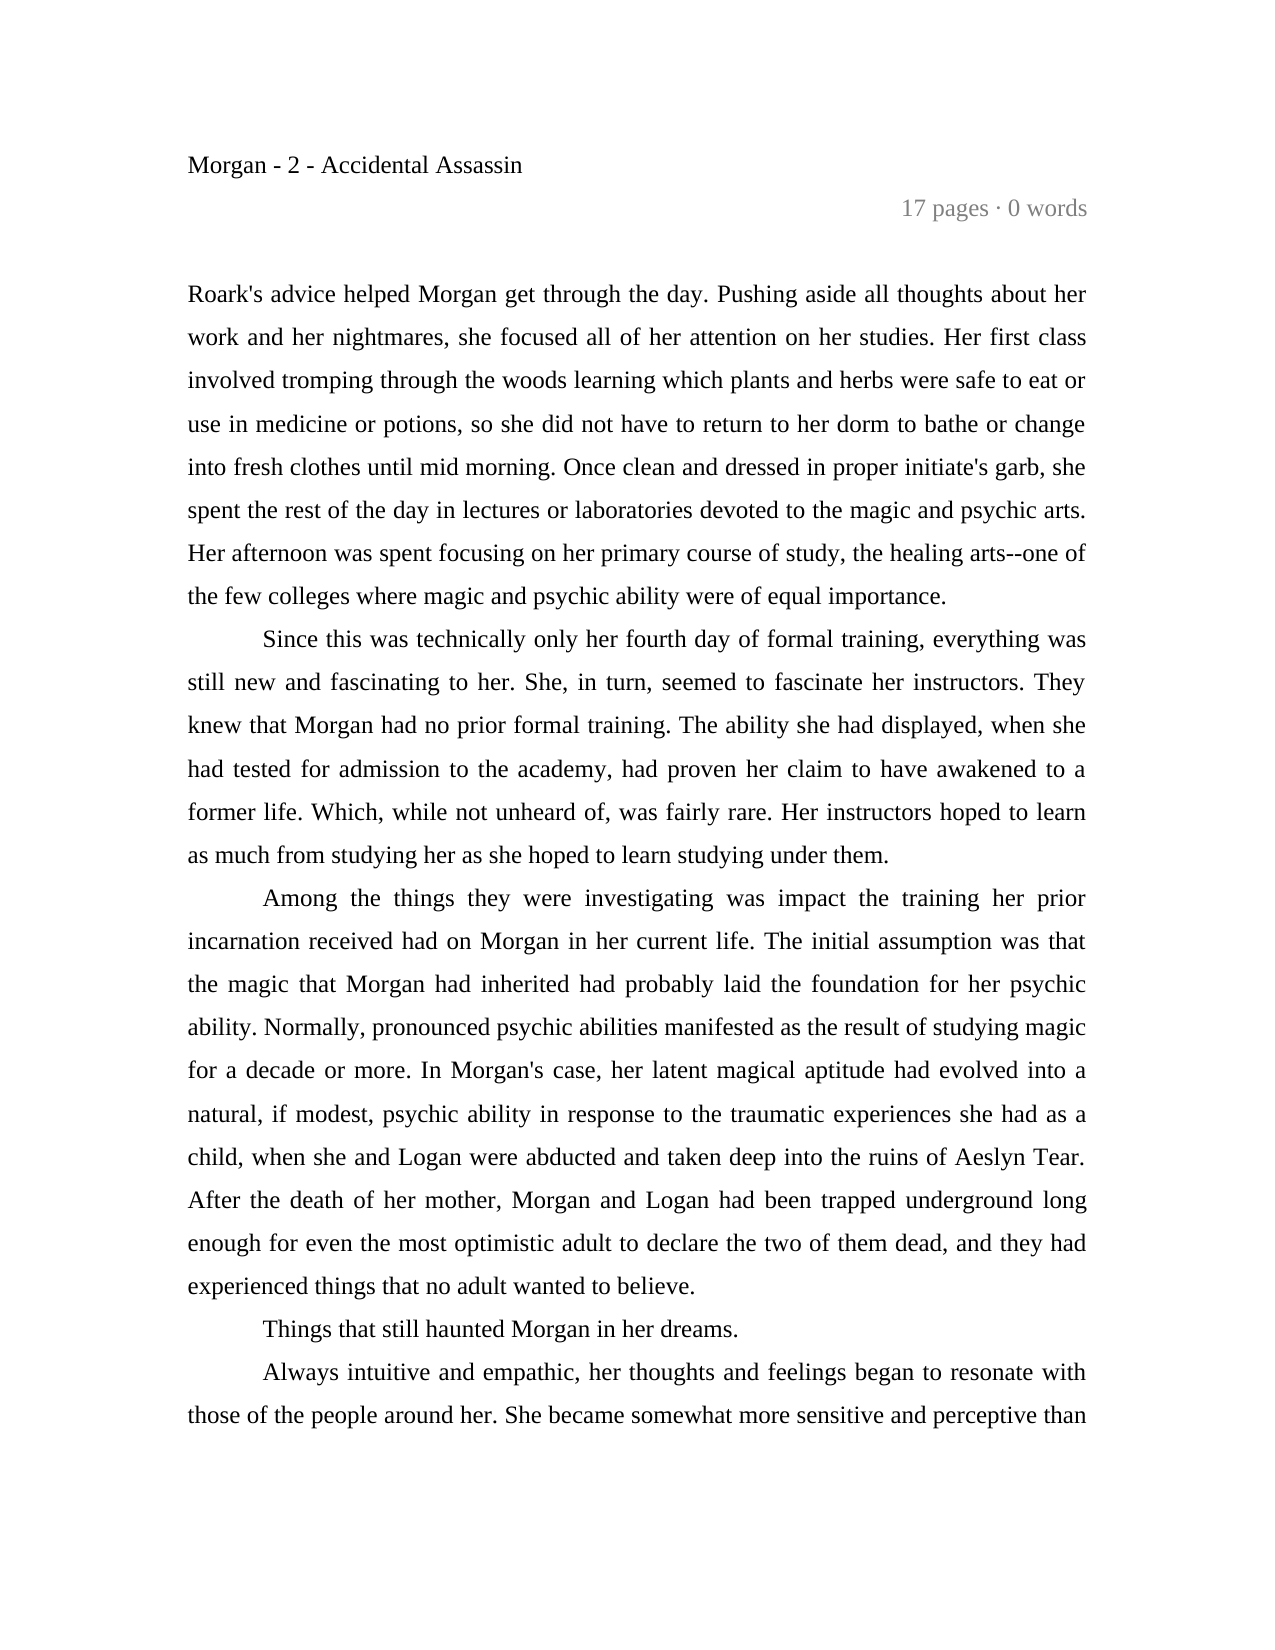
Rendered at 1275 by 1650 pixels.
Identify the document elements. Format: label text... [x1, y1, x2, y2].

text Roark's advice helped Morgan get through the day. Pushing aside all thoughts about her work and her nightmares, she focused all of her attention on her studies. Her first class involved tromping through the woods learning which plants and herbs were safe to eat or use in medicine or potions, so she did not have to return to her dorm to bathe or change into fresh clothes until mid morning. Once clean and dressed in proper initiate's garb, she spent the rest of the day in lectures or laboratories devoted to the magic and psychic arts. Her afternoon was spent focusing on her primary course of study, the healing arts--one of the few colleges where magic and psychic ability were of equal importance. [187, 279, 1087, 610]
text Among the things they were investigating was impact the training her prior incarnation received had on Morgan in her current life. The initial assumption was that the magic that Morgan had inherited had probably laid the foundation for her psychic ability. Normally, pronounced psychic abilities manifested as the result of studying magic for a decade or more. In Morgan's case, her latent magical aptitude had evolved into a natural, if modest, psychic ability in response to the traumatic experiences she had as a child, when she and Logan were abducted and taken deep into the ruins of Aeslyn Tear. After the death of her mother, Morgan and Logan had been trapped underground long enough for even the most optimistic adult to declare the two of them dead, and they had experienced things that no adult wanted to believe. [187, 883, 1087, 1300]
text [187, 1357, 1087, 1429]
text Since this was technically only her fourth day of formal training, everything was still new and fascinating to her. She, in turn, seemed to fascinate her instructors. They knew that Morgan had no prior formal training. The ability she had displayed, when she had tested for admission to the academy, had proven her claim to have awakened to a former life. Which, while not unheard of, was fairly rare. Her instructors hoped to learn as much from studying her as she hoped to learn studying under them. [187, 624, 1087, 869]
text pages ∙ words [187, 193, 1087, 222]
text Things that still haunted Morgan in her dreams. [187, 1314, 1087, 1343]
